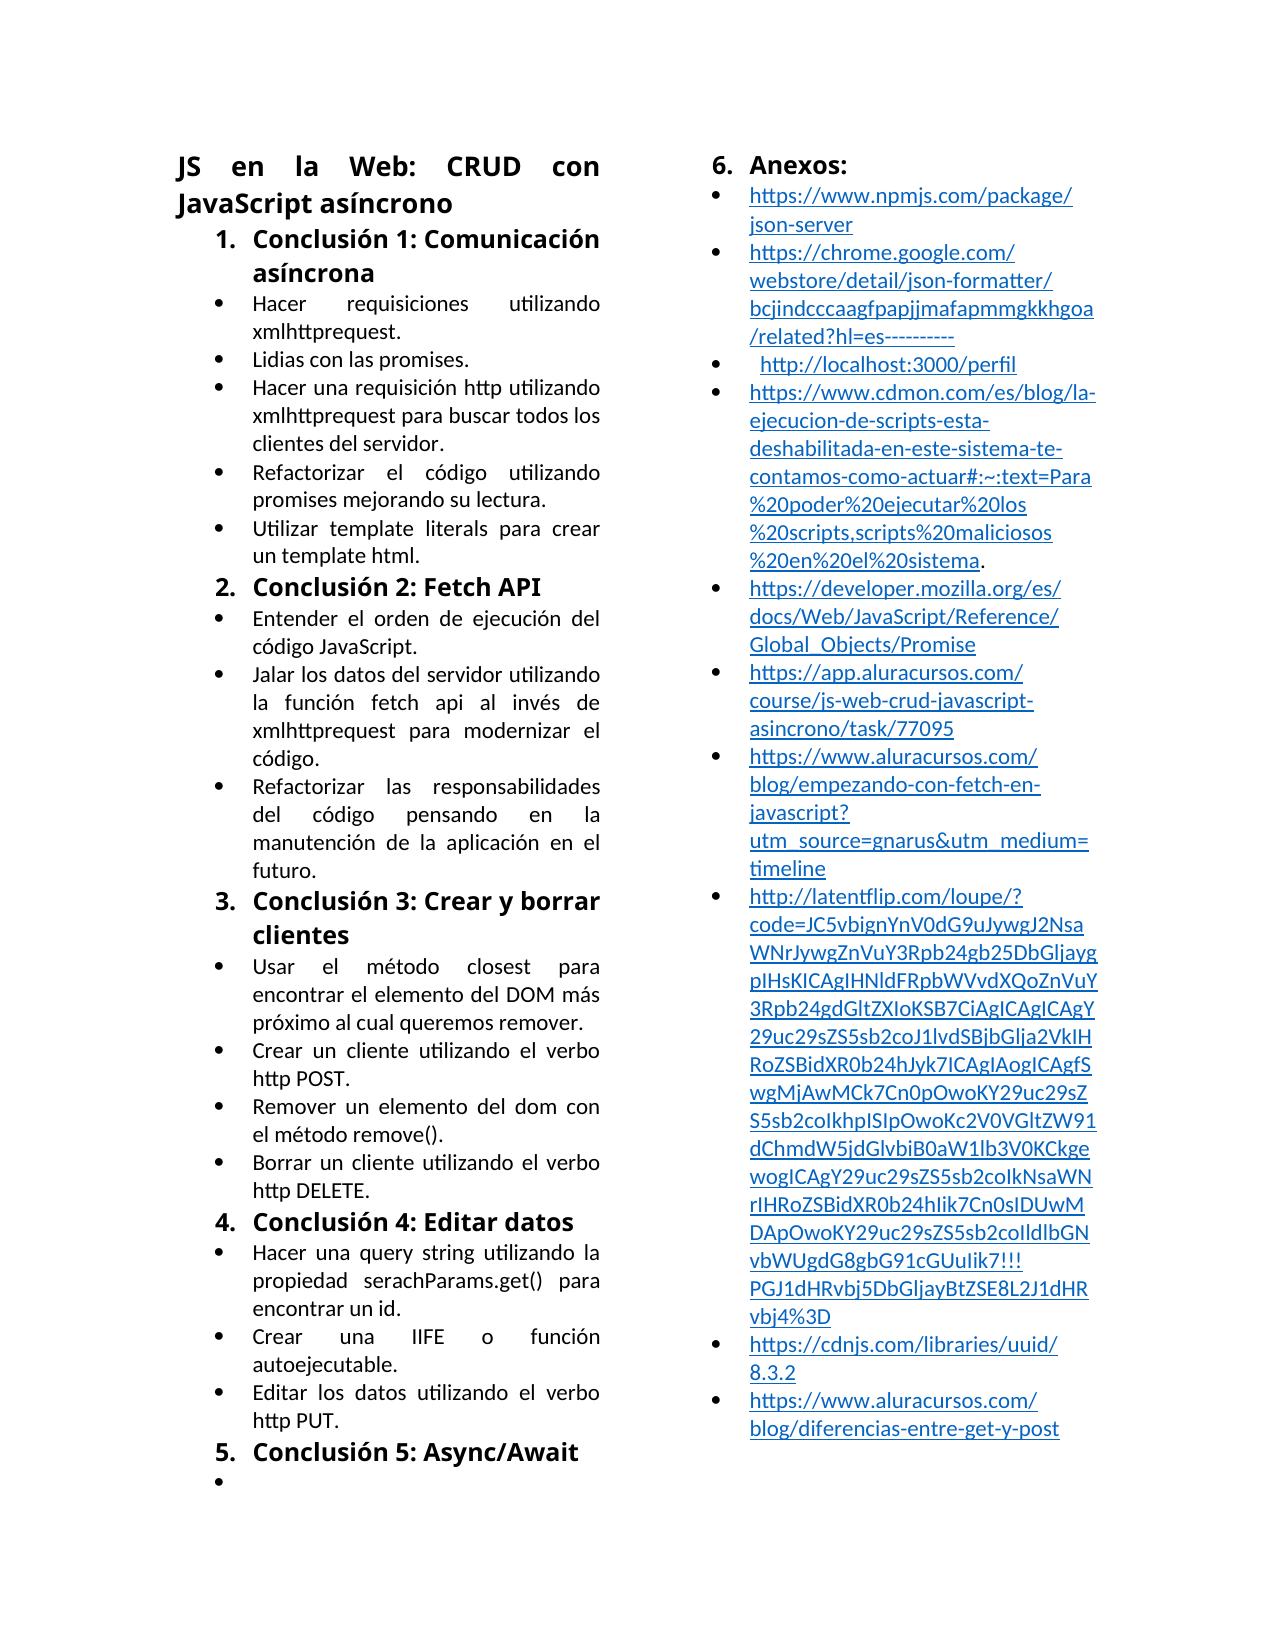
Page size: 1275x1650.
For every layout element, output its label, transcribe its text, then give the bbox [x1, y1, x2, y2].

list Hacer una requisición http utilizando xmlhttprequest para buscar todos los clientes del servidor. [215, 373, 601, 458]
subtitle Conclusión 5: Async/Await [215, 1434, 601, 1468]
list Utilizar template literals para crear un template html. [215, 514, 601, 570]
list https://developer.mozilla.org/es/docs/Web/JavaScript/Reference/Global_Objects/Promise [712, 574, 1098, 658]
list https://www.aluracursos.com/blog/diferencias-entre-get-y-post [712, 1387, 1098, 1443]
list Hacer una query string utilizando la propiedad serachParams.get() para encontrar un id. [215, 1238, 601, 1322]
list Crear un cliente utilizando el verbo http POST. [215, 1036, 601, 1092]
subtitle Conclusión 2: Fetch API [215, 570, 601, 604]
list Remover un elemento del dom con el método remove(). [215, 1092, 601, 1148]
list https://app.aluracursos.com/course/js-web-crud-javascript-asincrono/task/77095 [712, 658, 1098, 742]
subtitle Conclusión 1: Comunicación asíncrona [215, 221, 601, 289]
subtitle JS en la Web: CRUD con JavaScript asíncrono [177, 148, 601, 221]
list Lidias con las promises. [215, 346, 601, 373]
list Refactorizar el código utilizando promises mejorando su lectura. [215, 458, 601, 514]
list Borrar un cliente utilizando el verbo http DELETE. [215, 1148, 601, 1204]
list https://cdnjs.com/libraries/uuid/8.3.2 [712, 1331, 1098, 1387]
list https://www.aluracursos.com/blog/empezando-con-fetch-en-javascript?utm_source=gnarus&utm_medium=timeline [712, 742, 1098, 882]
list http://latentflip.com/loupe/?code=JC5vbignYnV0dG9uJywgJ2NsaWNrJywgZnVuY3Rpb24gb25DbGljaygpIHsKICAgIHNldFRpbWVvdXQoZnVuY3Rpb24gdGltZXIoKSB7CiAgICAgICAgY29uc29sZS5sb2coJ1lvdSBjbGlja2VkIHRoZSBidXR0b24hJyk7ICAgIAogICAgfSwgMjAwMCk7Cn0pOwoKY29uc29sZS5sb2coIkhpISIpOwoKc2V0VGltZW91dChmdW5jdGlvbiB0aW1lb3V0KCkgewogICAgY29uc29sZS5sb2coIkNsaWNrIHRoZSBidXR0b24hIik7Cn0sIDUwMDApOwoKY29uc29sZS5sb2coIldlbGNvbWUgdG8gbG91cGUuIik7!!!PGJ1dHRvbj5DbGljayBtZSE8L2J1dHRvbj4%3D [712, 882, 1098, 1331]
list https://chrome.google.com/webstore/detail/json-formatter/bcjindcccaagfpapjjmafapmmgkkhgoa/related?hl=es---------- [712, 238, 1098, 350]
list Usar el método closest para encontrar el elemento del DOM más próximo al cual queremos remover. [215, 952, 601, 1036]
list http://localhost:3000/perfil [712, 350, 1098, 378]
list Editar los datos utilizando el verbo http PUT. [215, 1378, 601, 1434]
list https://www.npmjs.com/package/json-server [712, 182, 1098, 238]
list Crear una IIFE o función autoejecutable. [215, 1322, 601, 1378]
list Hacer requisiciones utilizando xmlhttprequest. [215, 289, 601, 346]
subtitle Conclusión 4: Editar datos [215, 1204, 601, 1238]
list Jalar los datos del servidor utilizando la función fetch api al invés de xmlhttprequest para modernizar el código. [215, 660, 601, 772]
list Entender el orden de ejecución del código JavaScript. [215, 604, 601, 660]
subtitle Anexos: [712, 148, 1098, 182]
list https://www.cdmon.com/es/blog/la-ejecucion-de-scripts-esta-deshabilitada-en-este-sistema-te-contamos-como-actuar#:~:text=Para%20poder%20ejecutar%20los%20scripts,scripts%20maliciosos%20en%20el%20sistema. [712, 378, 1098, 574]
subtitle Conclusión 3: Crear y borrar clientes [215, 884, 601, 952]
list Refactorizar las responsabilidades del código pensando en la manutención de la aplicación en el futuro. [215, 772, 601, 884]
